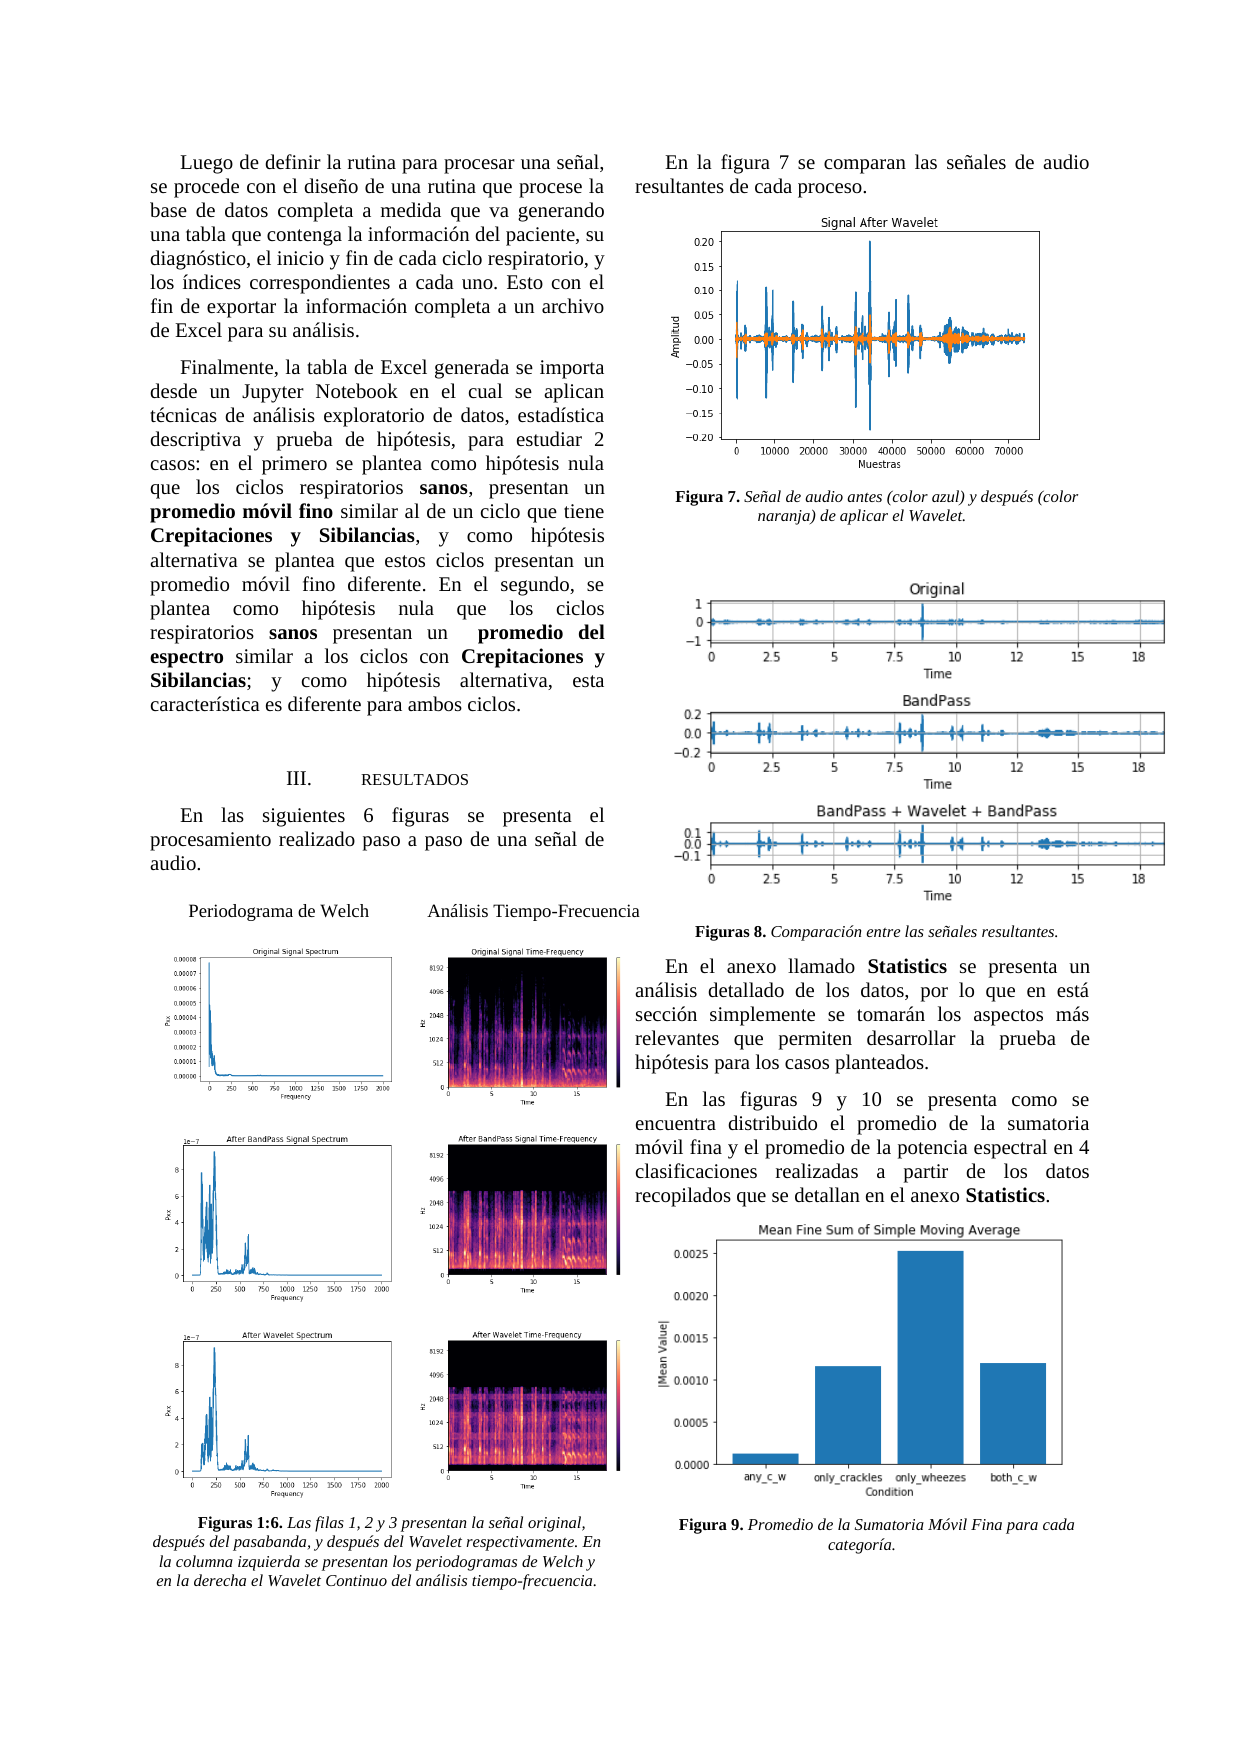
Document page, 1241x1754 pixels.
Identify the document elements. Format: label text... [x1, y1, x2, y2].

text En el anexo llamado Statistics se presenta un análisis detallado de los datos, por lo que en está sección simplemente se tomarán los aspectos más relevantes que permiten desarrollar la prueba de hipótesis para los casos planteados. [635, 954, 1090, 1074]
text En la figura 7 se comparan las señales de audio resultantes de cada proceso. [635, 150, 1090, 198]
text En las siguientes 6 figuras se presenta el procesamiento realizado paso a paso de una señal de audio. [150, 803, 605, 875]
text Figura 9. Promedio de la Sumatoria Móvil Fina para cada categoría. [635, 1515, 1090, 1553]
table_header Análisis Tiempo-Frecuencia [407, 890, 619, 932]
text Figuras 8. Comparación entre las señales resultantes. [635, 922, 1090, 941]
table_cell [152, 1121, 405, 1315]
picture [416, 944, 621, 1109]
text Finalmente, la tabla de Excel generada se importa desde un Jupyter Notebook en el cual se aplican técnicas de análisis exploratorio de datos, estadística descriptiva y prueba de hipótesis, para estudiar 2 casos: en el primero se plantea como hipótesis nula que los ciclos respiratorios sanos, presentan un promedio móvil fino similar al de un ciclo que tiene Crepitaciones y Sibilancias, y como hipótesis alternativa se plantea que estos ciclos presentan un promedio móvil fino diferente. En el segundo, se plantea como hipótesis nula que los ciclos respiratorios sanos presentan un promedio del espectro similar a los ciclos con Crepitaciones y Sibilancias; y como hipótesis alternativa, esta característica es diferente para ambos ciclos. [150, 355, 605, 716]
picture [161, 1131, 395, 1305]
table_cell [407, 1317, 619, 1511]
subtitle RESULTADOS [150, 766, 605, 790]
text Figuras 1:6. Las filas 1, 2 y 3 presentan la señal original, después del pasabanda, y después del Wavelet respectivamente. En la columna izquierda se presentan los periodogramas de Welch y en la derecha el Wavelet Continuo del análisis tiempo-frecuencia. [150, 1513, 605, 1590]
table_header Periodograma de Welch [152, 890, 405, 932]
table_cell [407, 934, 619, 1119]
table_cell [152, 934, 405, 1119]
picture [665, 574, 1171, 910]
picture [648, 1219, 1077, 1503]
text Figura 7. Señal de audio antes (color azul) y después (color naranja) de aplicar el Wavelet. [635, 487, 1090, 525]
picture [161, 944, 395, 1103]
picture [416, 1327, 621, 1493]
table_cell [407, 1121, 619, 1315]
text En las figuras 9 y 10 se presenta como se encuentra distribuido el promedio de la sumatoria móvil fina y el promedio de la potencia espectral en 4 clasificaciones realizadas a partir de los datos recopilados que se detallan en el anexo Statistics. [635, 1087, 1090, 1207]
picture [416, 1131, 621, 1297]
picture [665, 210, 1044, 475]
table_cell [152, 1317, 405, 1511]
picture [161, 1327, 395, 1501]
text Luego de definir la rutina para procesar una señal, se procede con el diseño de una rutina que procese la base de datos completa a medida que va generando una tabla que contenga la información del paciente, su diagnóstico, el inicio y fin de cada ciclo respiratorio, y los índices correspondientes a cada uno. Esto con el fin de exportar la información completa a un archivo de Excel para su análisis. [150, 150, 605, 342]
